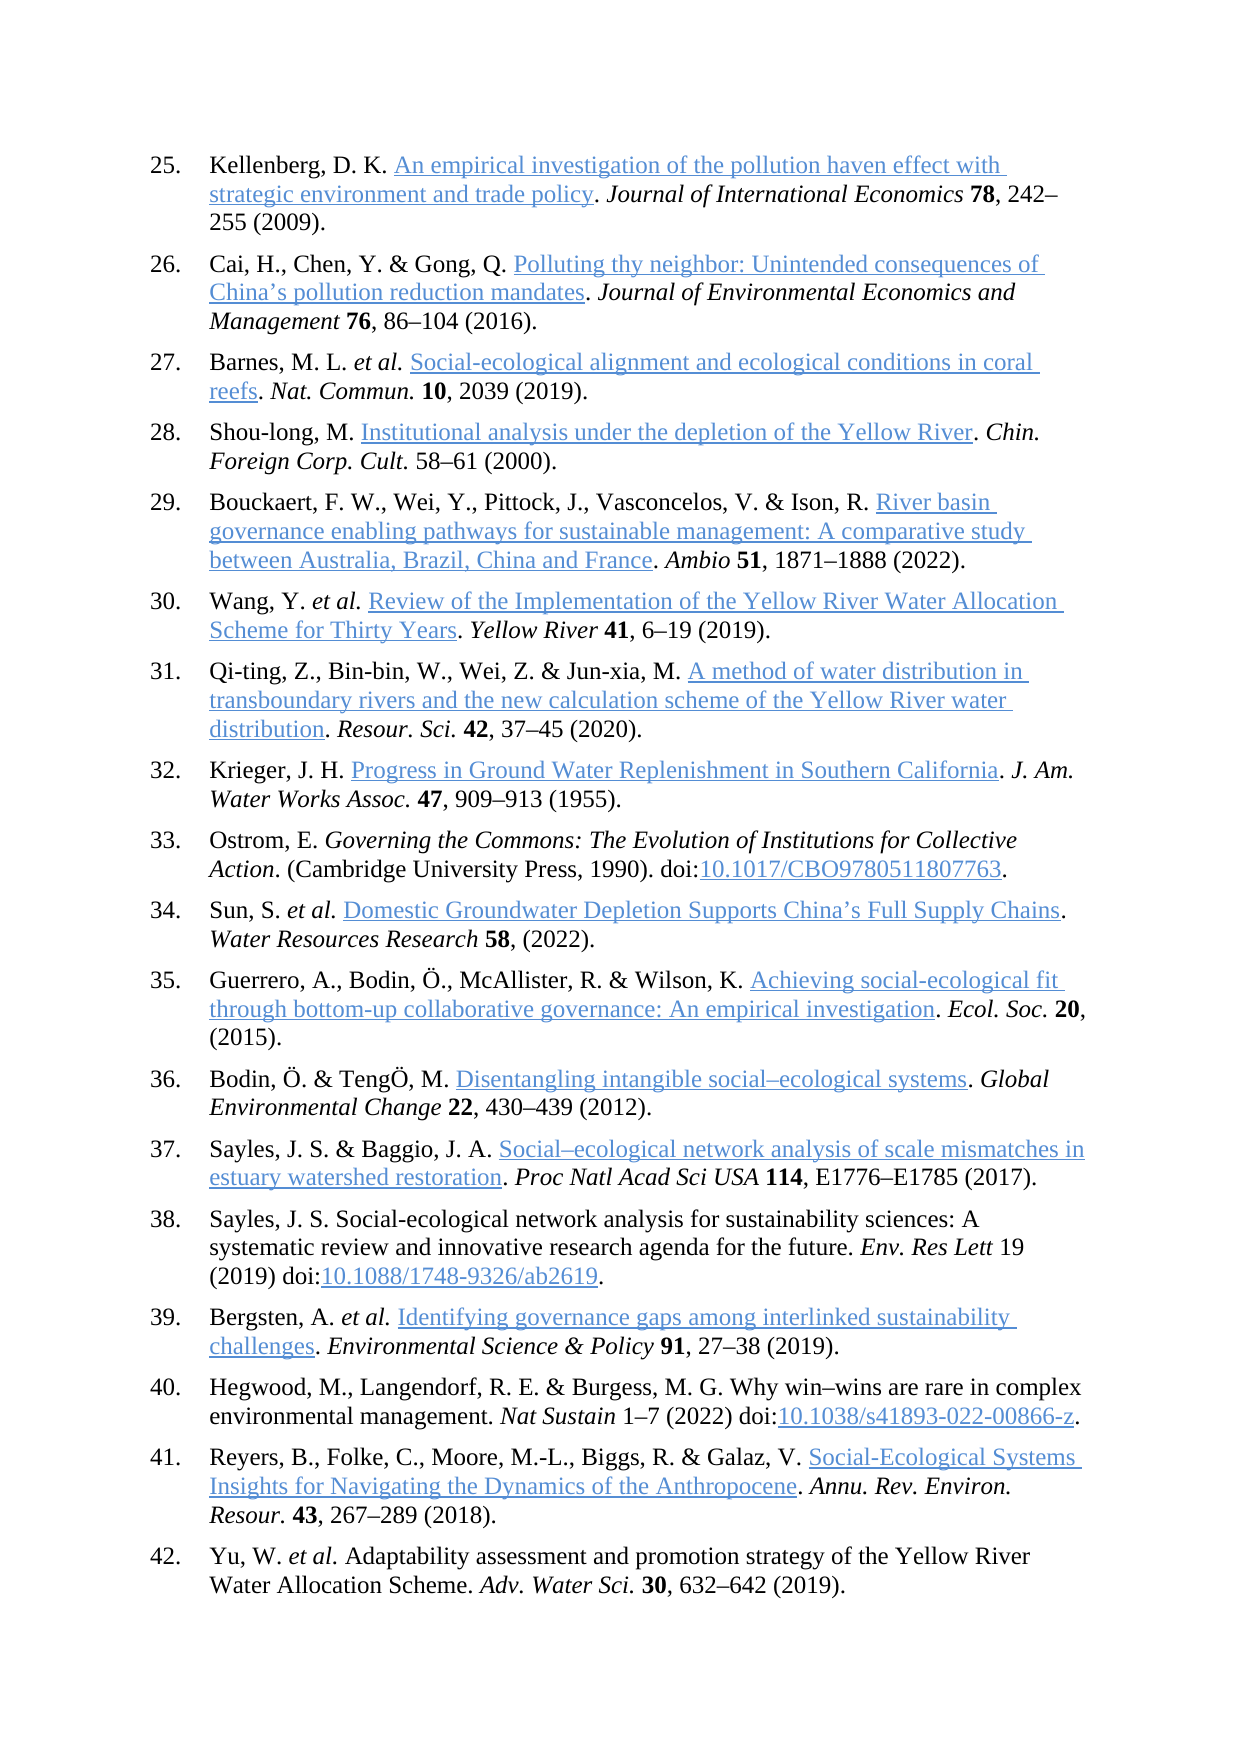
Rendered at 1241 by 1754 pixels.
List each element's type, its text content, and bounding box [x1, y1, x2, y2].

text 42. Yu, W. et al. Adaptability assessment and promotion strategy of the Yellow River Water Allocation Scheme. Adv. Water Sci. 30, 632–642 (2019). [150, 1541, 1090, 1599]
text 37. Sayles, J. S. & Baggio, J. A. Social–ecological network analysis of scale mismatches in estuary watershed restoration. Proc Natl Acad Sci USA 114, E1776–E1785 (2017). [150, 1134, 1090, 1191]
text 34. Sun, S. et al. Domestic Groundwater Depletion Supports China’s Full Supply Chains. Water Resources Research 58, (2022). [150, 895, 1090, 952]
text 28. Shou-long, M. Institutional analysis under the depletion of the Yellow River. Chin. Foreign Corp. Cult. 58–61 (2000). [150, 417, 1090, 475]
text 25. Kellenberg, D. K. An empirical investigation of the pollution haven effect with strategic environment and trade policy. Journal of International Economics 78, 242–255 (2009). [150, 150, 1090, 236]
text 29. Bouckaert, F. W., Wei, Y., Pittock, J., Vasconcelos, V. & Ison, R. River basin governance enabling pathways for sustainable management: A comparative study between Australia, Brazil, China and France. Ambio 51, 1871–1888 (2022). [150, 487, 1090, 574]
text 31. Qi-ting, Z., Bin-bin, W., Wei, Z. & Jun-xia, M. A method of water distribution in transboundary rivers and the new calculation scheme of the Yellow River water distribution. Resour. Sci. 42, 37–45 (2020). [150, 656, 1090, 742]
text 35. Guerrero, A., Bodin, Ö., McAllister, R. & Wilson, K. Achieving social-ecological fit through bottom-up collaborative governance: An empirical investigation. Ecol. Soc. 20, (2015). [150, 965, 1090, 1051]
text 39. Bergsten, A. et al. Identifying governance gaps among interlinked sustainability challenges. Environmental Science & Policy 91, 27–38 (2019). [150, 1302, 1090, 1360]
text 32. Krieger, J. H. Progress in Ground Water Replenishment in Southern California. J. Am. Water Works Assoc. 47, 909–913 (1955). [150, 755, 1090, 812]
text 41. Reyers, B., Folke, C., Moore, M.-L., Biggs, R. & Galaz, V. Social-Ecological Systems Insights for Navigating the Dynamics of the Anthropocene. Annu. Rev. Environ. Resour. 43, 267–289 (2018). [150, 1442, 1090, 1529]
text 26. Cai, H., Chen, Y. & Gong, Q. Polluting thy neighbor: Unintended consequences of China’s pollution reduction mandates. Journal of Environmental Economics and Management 76, 86–104 (2016). [150, 249, 1090, 335]
text 36. Bodin, Ö. & TengÖ, M. Disentangling intangible social–ecological systems. Global Environmental Change 22, 430–439 (2012). [150, 1064, 1090, 1121]
text 30. Wang, Y. et al. Review of the Implementation of the Yellow River Water Allocation Scheme for Thirty Years. Yellow River 41, 6–19 (2019). [150, 586, 1090, 644]
text 40. Hegwood, M., Langendorf, R. E. & Burgess, M. G. Why win–wins are rare in complex environmental management. Nat Sustain 1–7 (2022) doi:10.1038/s41893-022-00866-z. [150, 1372, 1090, 1430]
text 27. Barnes, M. L. et al. Social-ecological alignment and ecological conditions in coral reefs. Nat. Commun. 10, 2039 (2019). [150, 347, 1090, 405]
text 33. Ostrom, E. Governing the Commons: The Evolution of Institutions for Collective Action. (Cambridge University Press, 1990). doi:10.1017/CBO9780511807763. [150, 825, 1090, 882]
text 38. Sayles, J. S. Social-ecological network analysis for sustainability sciences: A systematic review and innovative research agenda for the future. Env. Res Lett 19 (2019) doi:10.1088/1748-9326/ab2619. [150, 1204, 1090, 1290]
